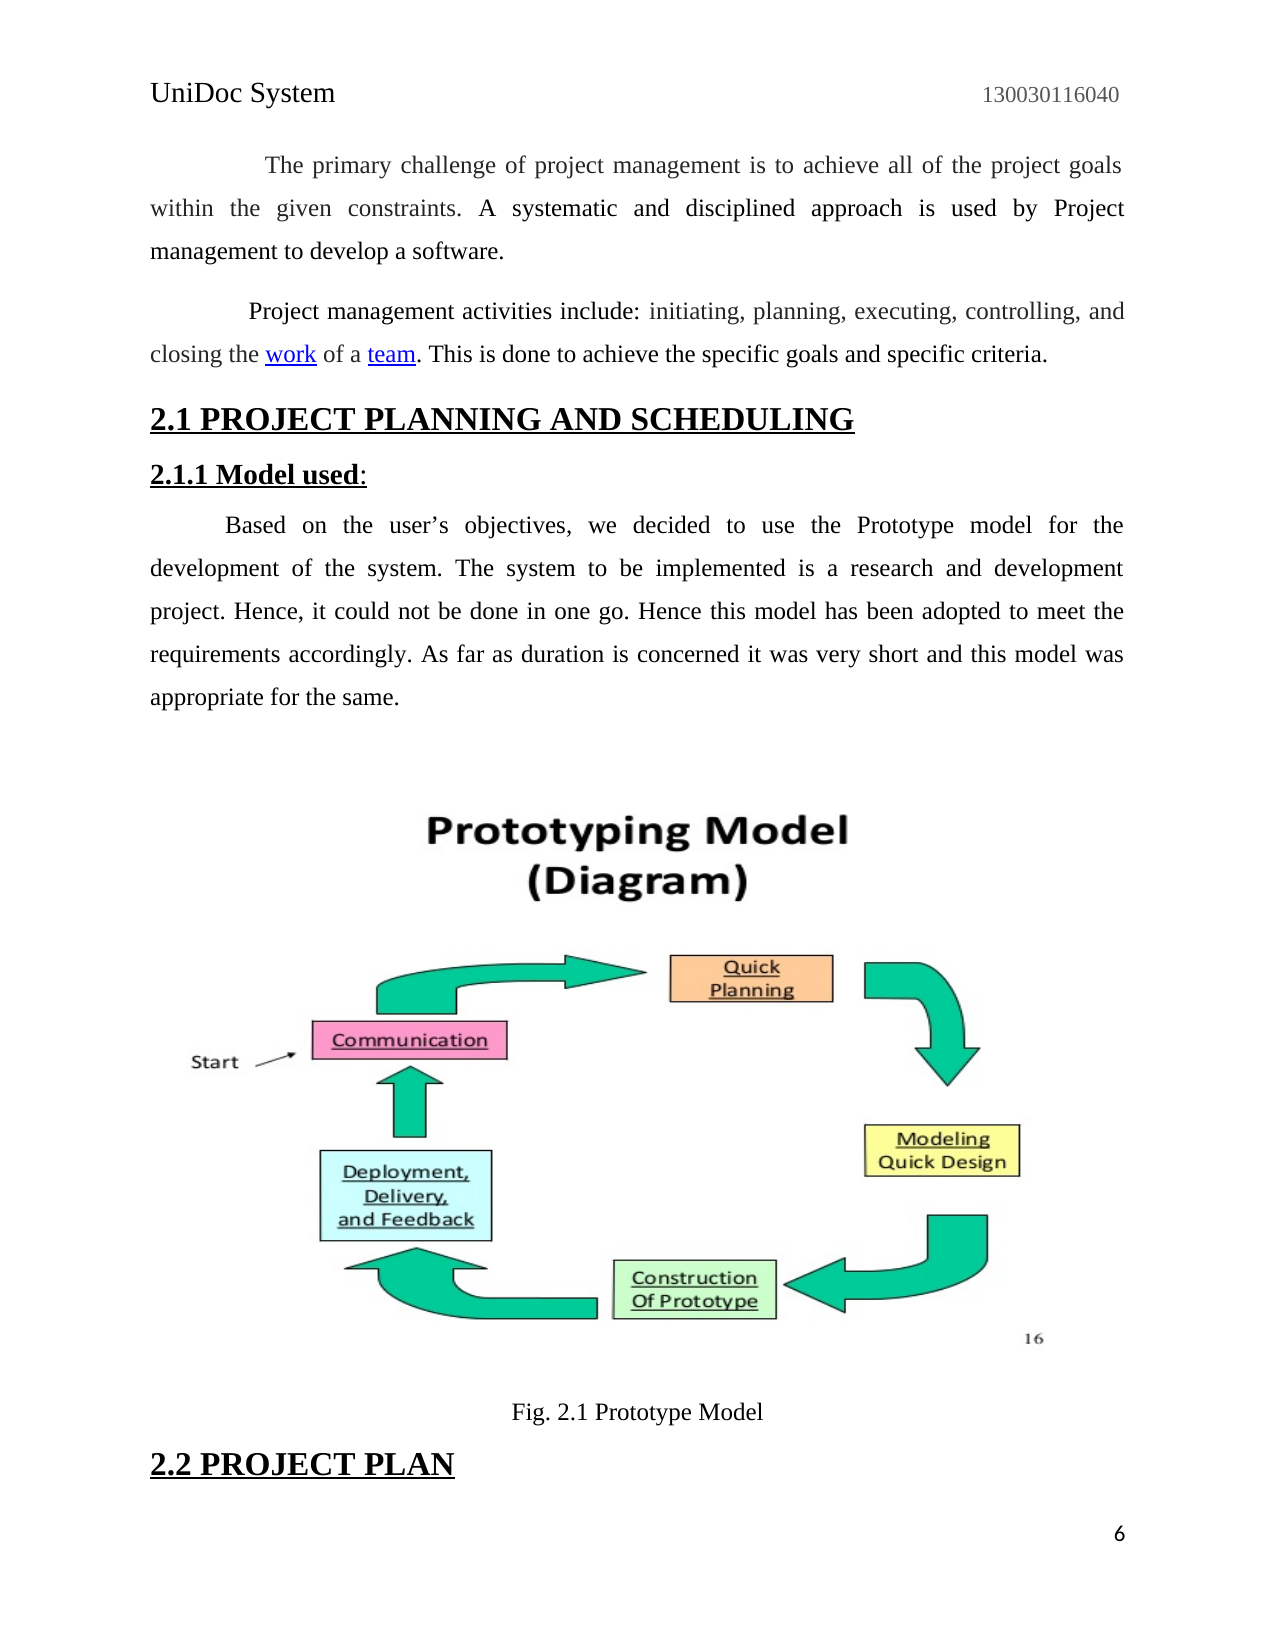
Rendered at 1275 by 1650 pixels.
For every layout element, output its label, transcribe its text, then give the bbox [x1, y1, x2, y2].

text The primary challenge of project management is to achieve all of the project goals within the given constraints. A systematic and disciplined approach is used by Project management to develop a software. [150, 179, 1125, 265]
text Based on the user’s objectives, we decided to use the Prototype model for the development of the system. The system to be implemented is a research and development project. Hence, it could not be done in one go. Hence this model has been adopted to meet the requirements accordingly. As far as duration is concerned it was very short and this model was appropriate for the same. [150, 510, 1125, 711]
text 2.1.1 Model used: [150, 457, 1125, 491]
text 2.2 PROJECT PLAN [150, 1444, 1125, 1483]
text Project management activities include: initiating, planning, executing, controlling, and closing the work of a team. This is done to achieve the specific goals and specific criteria. [150, 296, 1125, 368]
text 2.1 PROJECT PLANNING AND SCHEDULING [150, 399, 1125, 437]
text Fig. 2.1 Prototype Model [150, 1397, 1125, 1425]
picture [150, 795, 1125, 1378]
